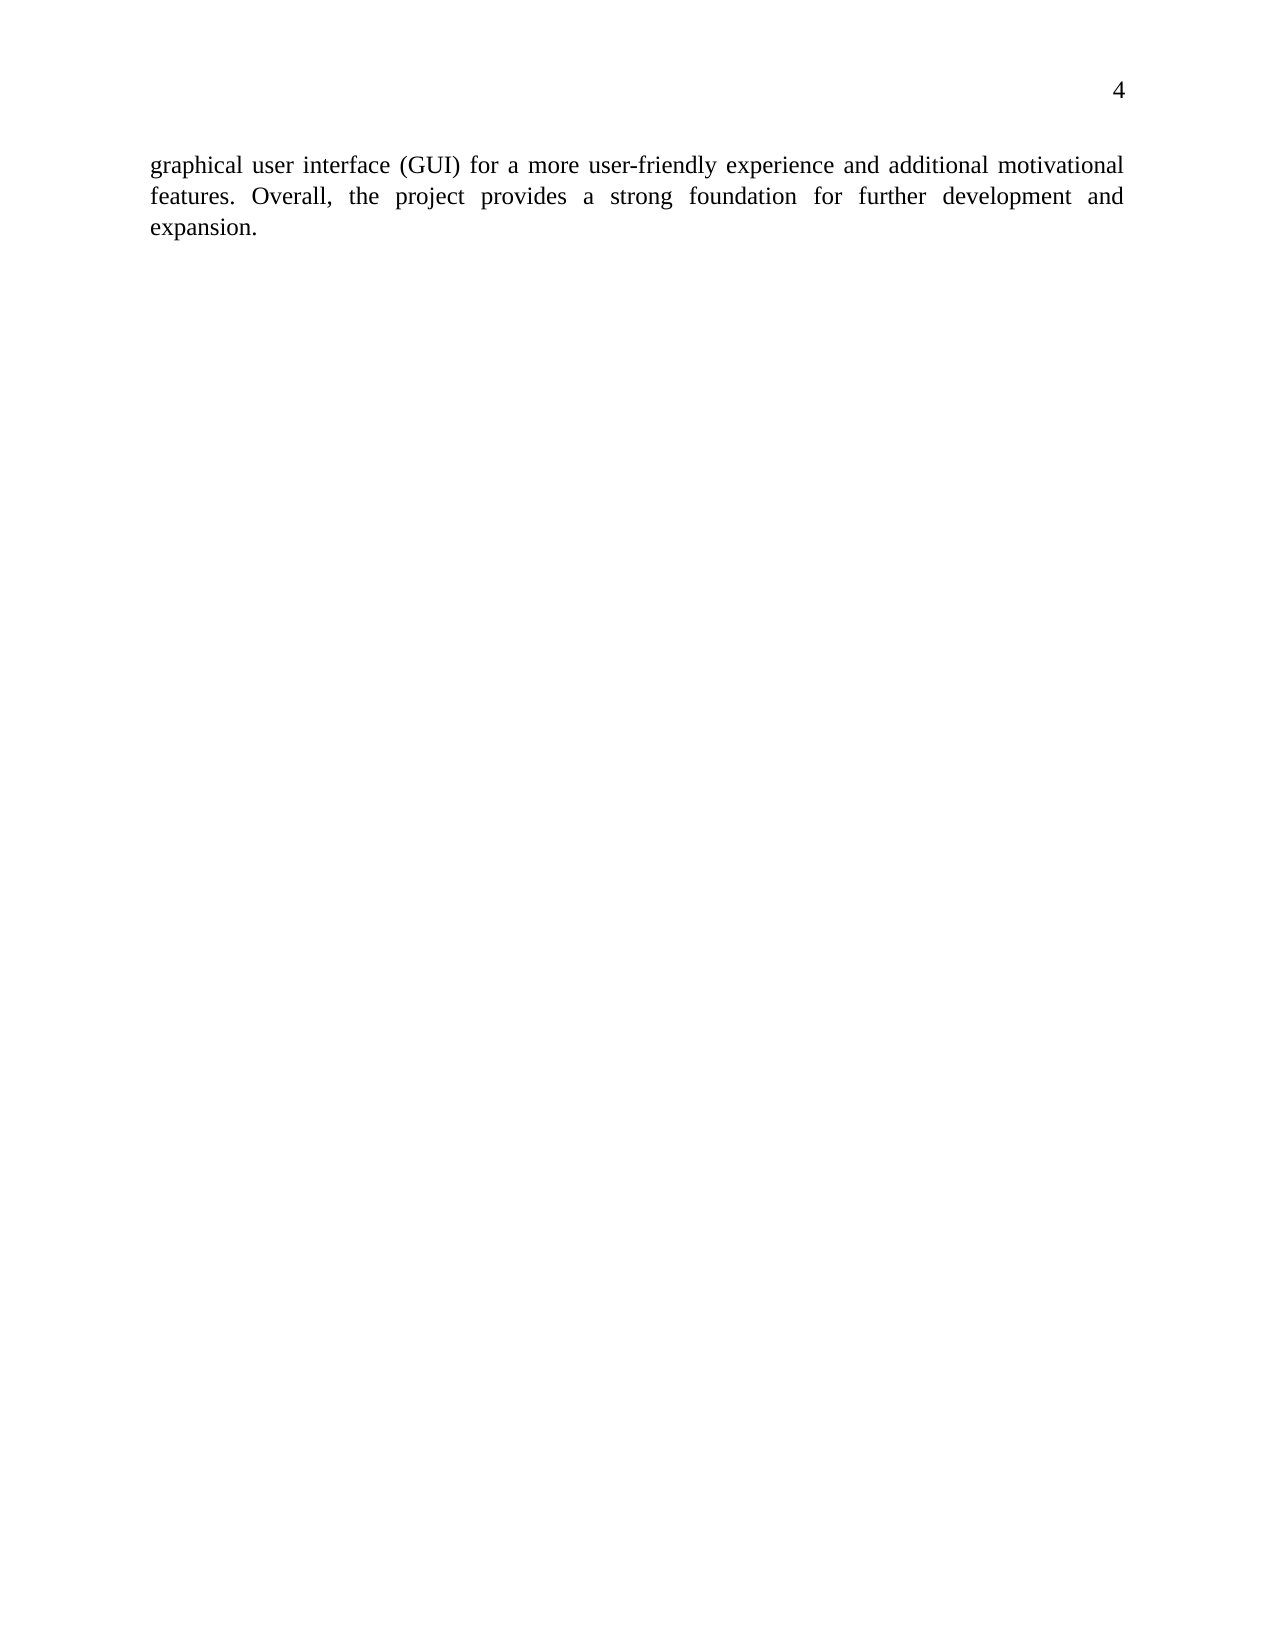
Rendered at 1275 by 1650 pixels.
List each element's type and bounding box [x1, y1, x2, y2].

text [150, 150, 1125, 241]
